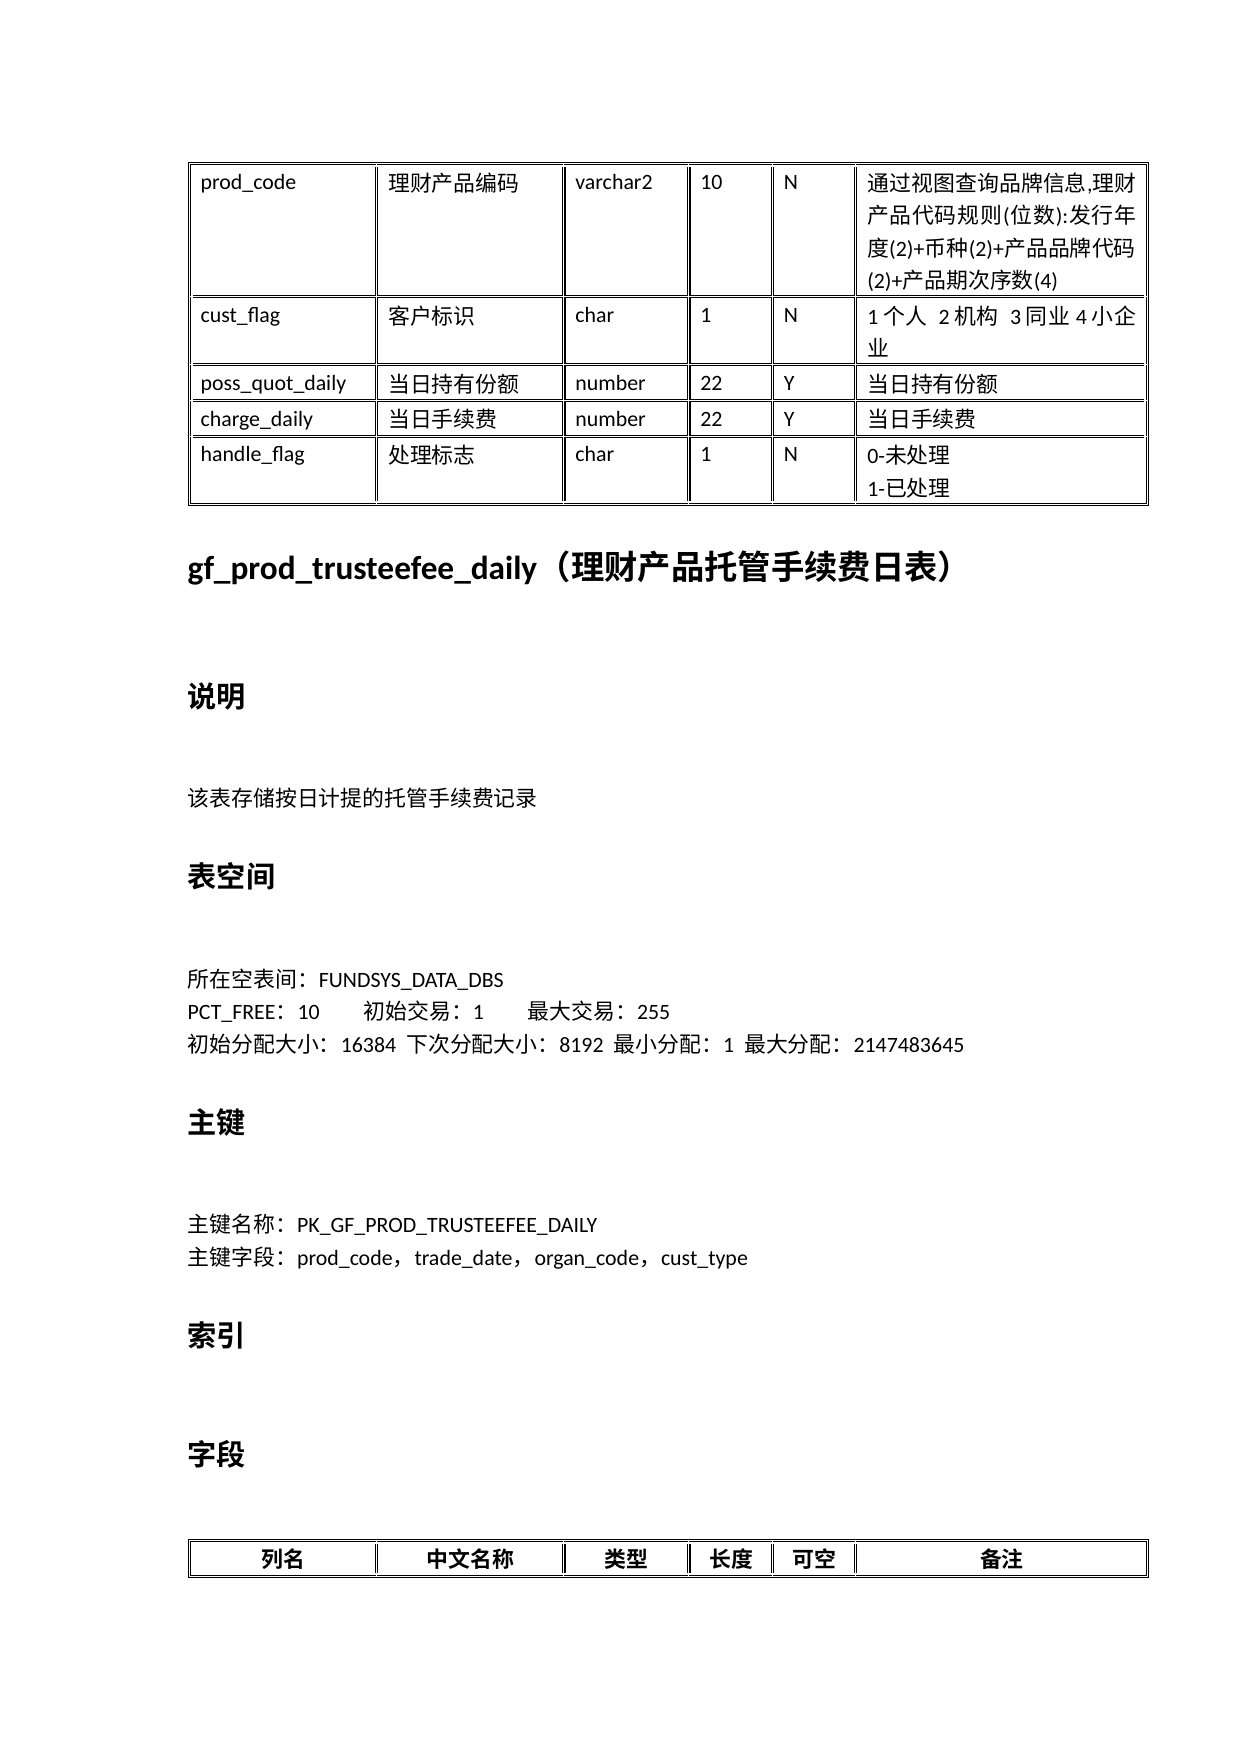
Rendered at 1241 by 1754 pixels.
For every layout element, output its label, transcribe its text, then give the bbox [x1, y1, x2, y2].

text 主键字段：prod_code，trade_date，organ_code，cust_type [187, 1239, 1053, 1272]
text 该表存储按日计提的托管手续费记录 [187, 781, 1053, 813]
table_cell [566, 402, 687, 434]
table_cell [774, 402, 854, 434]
text PCT_FREE：10 初始交易：1 最大交易：255 [187, 994, 1053, 1026]
subtitle 字段 [187, 1420, 1053, 1485]
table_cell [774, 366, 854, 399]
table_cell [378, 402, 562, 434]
subtitle 索引 [187, 1301, 1053, 1366]
subtitle 表空间 [187, 843, 1053, 908]
subtitle gf_prod_trusteefee_daily（理财产品托管手续费日表） [187, 533, 1053, 598]
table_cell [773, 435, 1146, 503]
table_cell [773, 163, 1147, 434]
text 初始分配大小：16384 下次分配大小：8192 最小分配：1 最大分配：2147483645 [187, 1026, 1053, 1059]
subtitle 说明 [187, 662, 1053, 727]
text 主键名称：PK_GF_PROD_TRUSTEEFEE_DAILY [187, 1207, 1053, 1239]
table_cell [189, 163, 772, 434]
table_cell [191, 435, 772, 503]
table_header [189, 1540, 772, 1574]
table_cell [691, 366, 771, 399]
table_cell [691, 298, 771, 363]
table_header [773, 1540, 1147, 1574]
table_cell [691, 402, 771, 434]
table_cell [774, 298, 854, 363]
text 所在空表间：FUNDSYS_DATA_DBS [187, 961, 1053, 994]
subtitle 主键 [187, 1088, 1053, 1153]
